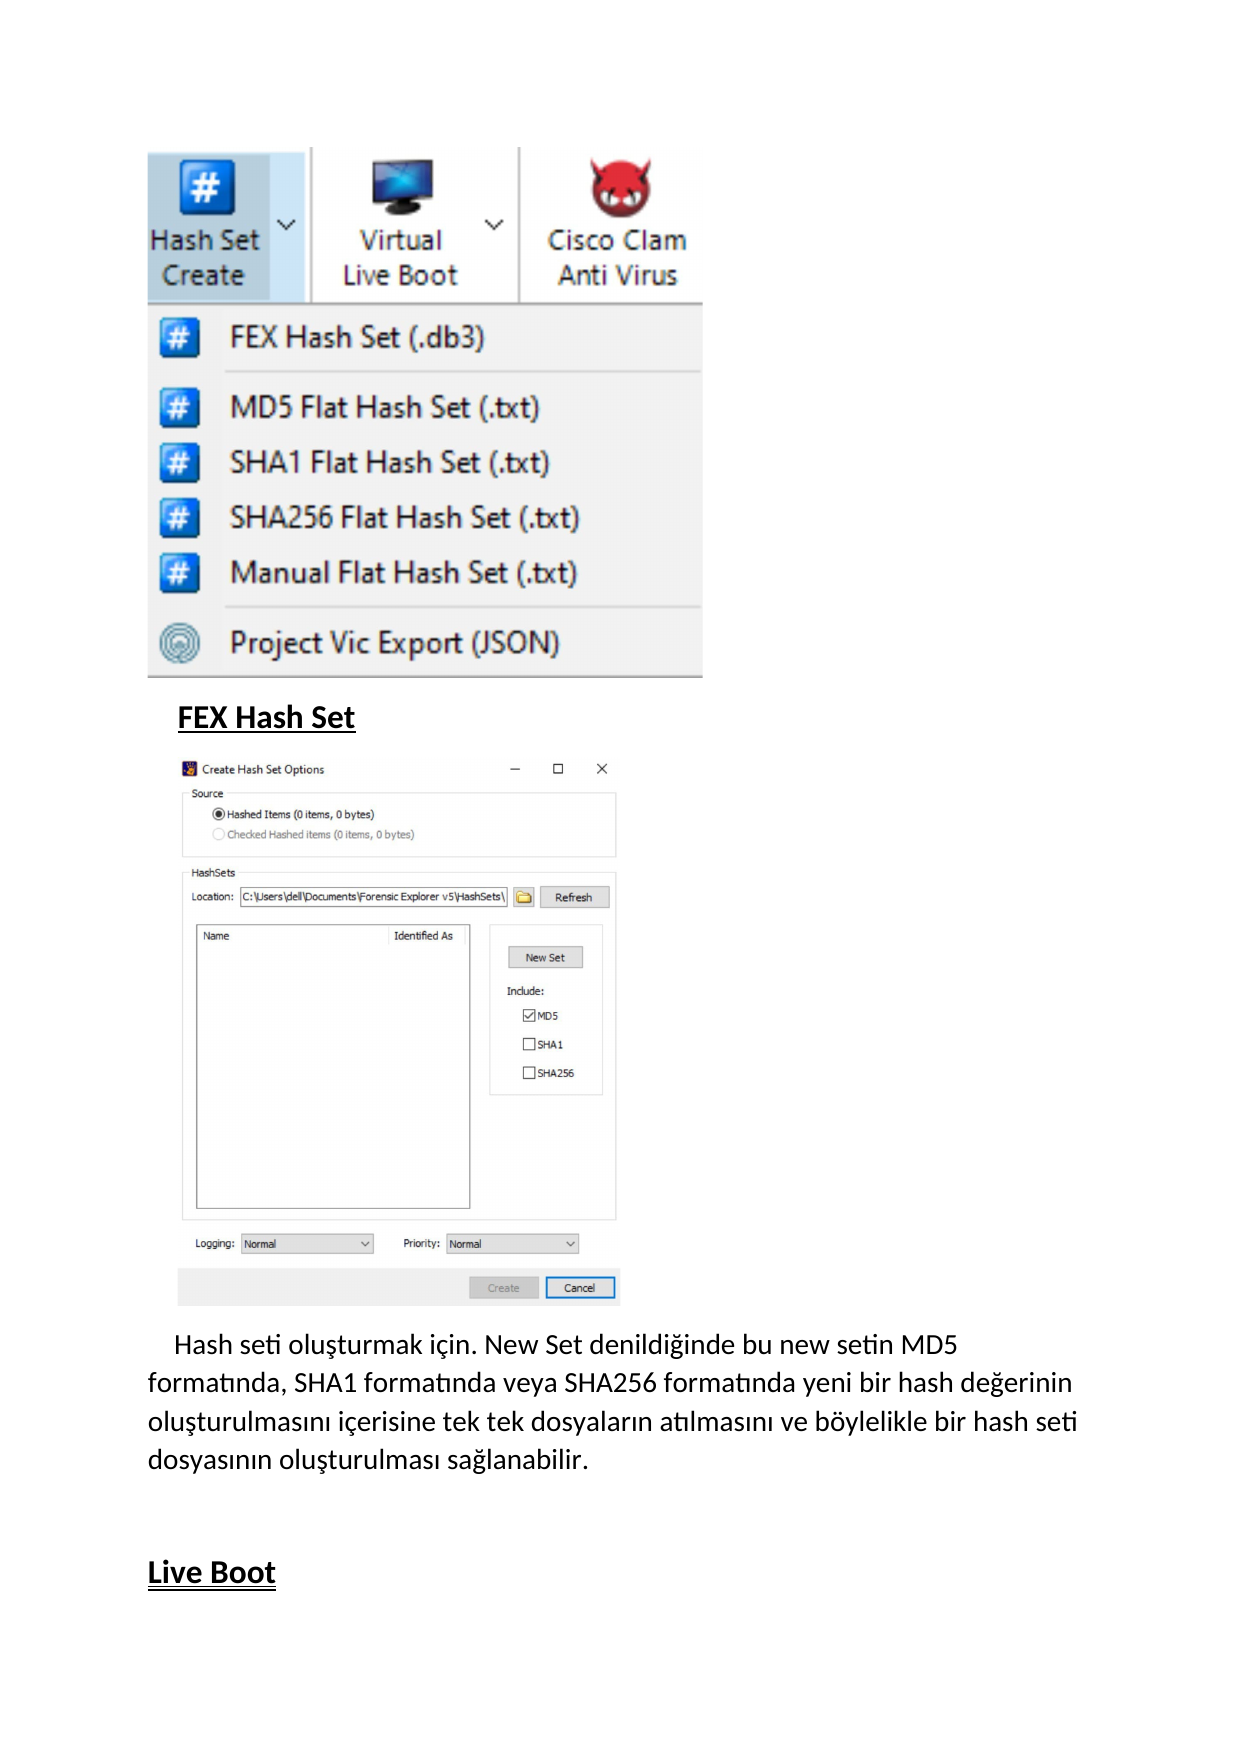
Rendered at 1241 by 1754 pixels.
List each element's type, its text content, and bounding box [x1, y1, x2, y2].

text Hash seti oluşturmak için. New Set denildiğinde bu new setin MD5 formatında, SHA1 formatında veya SHA256 formatında yeni bir hash değerinin oluşturulmasını içerisine tek tek dosyaların atılmasını ve böylelikle bir hash seti dosyasının oluşturulması sağlanabilir. [148, 1326, 1093, 1477]
picture [147, 147, 703, 678]
text FEX Hash Set [148, 696, 1093, 737]
picture [177, 757, 621, 1306]
text Live Boot [148, 1551, 1093, 1592]
